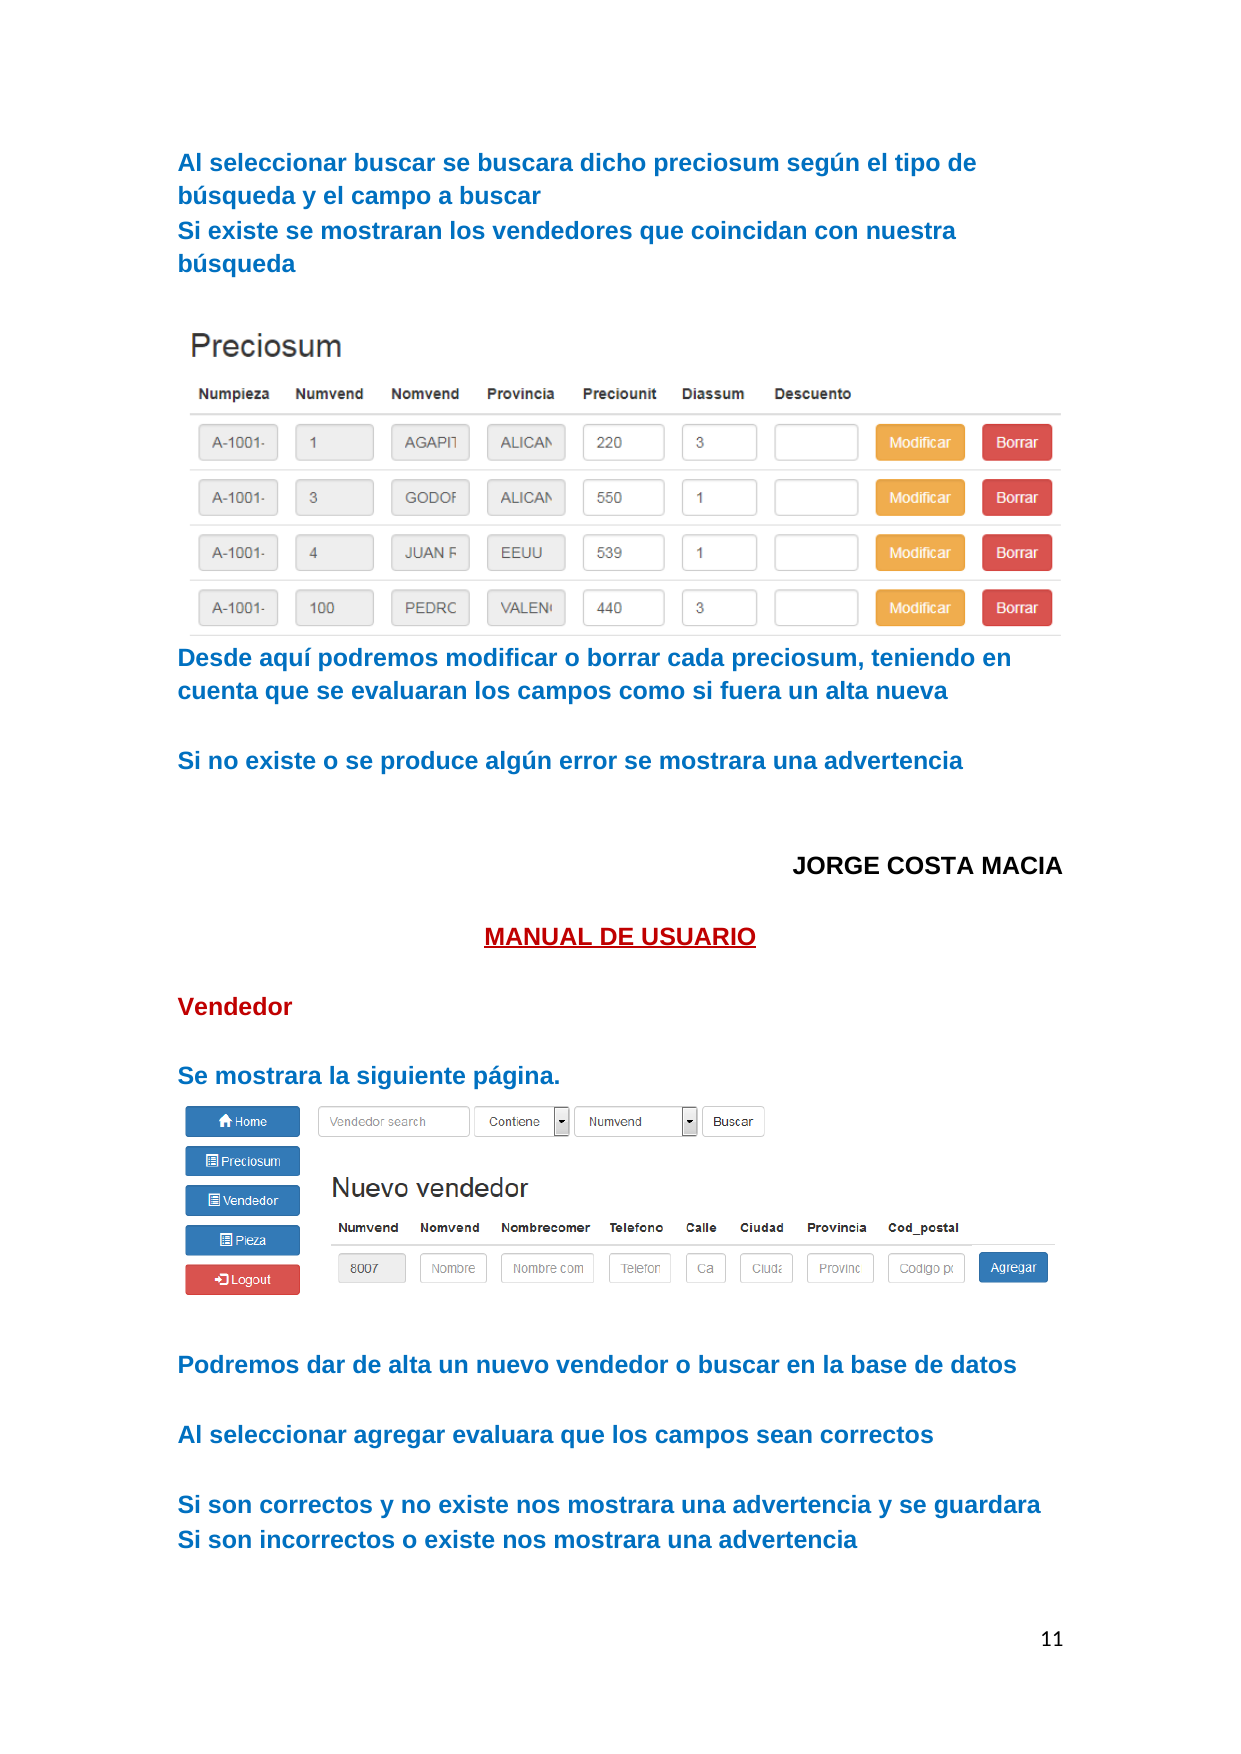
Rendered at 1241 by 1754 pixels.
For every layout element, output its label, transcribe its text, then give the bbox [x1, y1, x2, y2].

text Al seleccionar agregar evaluara que los campos sean correctos [177, 1420, 1063, 1449]
text Si son correctos y no existe nos mostrara una advertencia y se guardara [177, 1490, 1063, 1519]
text Vendedor [177, 992, 1063, 1020]
text Podremos dar de alta un nuevo vendedor o buscar en la base de datos [177, 1350, 1063, 1379]
text JORGE COSTA MACIA [177, 851, 1063, 880]
text Desde aquí podremos modificar o borrar cada preciosum, teniendo en cuenta que se evaluaran los campos como si fuera un alta nueva [177, 643, 1063, 704]
text MANUAL DE USUARIO [177, 921, 1063, 950]
text Si no existe o se produce algún error se mostrara una advertencia [177, 746, 1063, 775]
picture [177, 318, 1062, 637]
text Se mostrara la siguiente página. [177, 1061, 1063, 1090]
picture [177, 1096, 1062, 1309]
text Al seleccionar buscar se buscara dicho preciosum según el tipo de búsqueda y el campo a buscar [177, 148, 1063, 209]
text Si existe se mostraran los vendedores que coincidan con nuestra búsqueda [177, 216, 1063, 277]
text Si son incorrectos o existe nos mostrara una advertencia [177, 1525, 1063, 1554]
